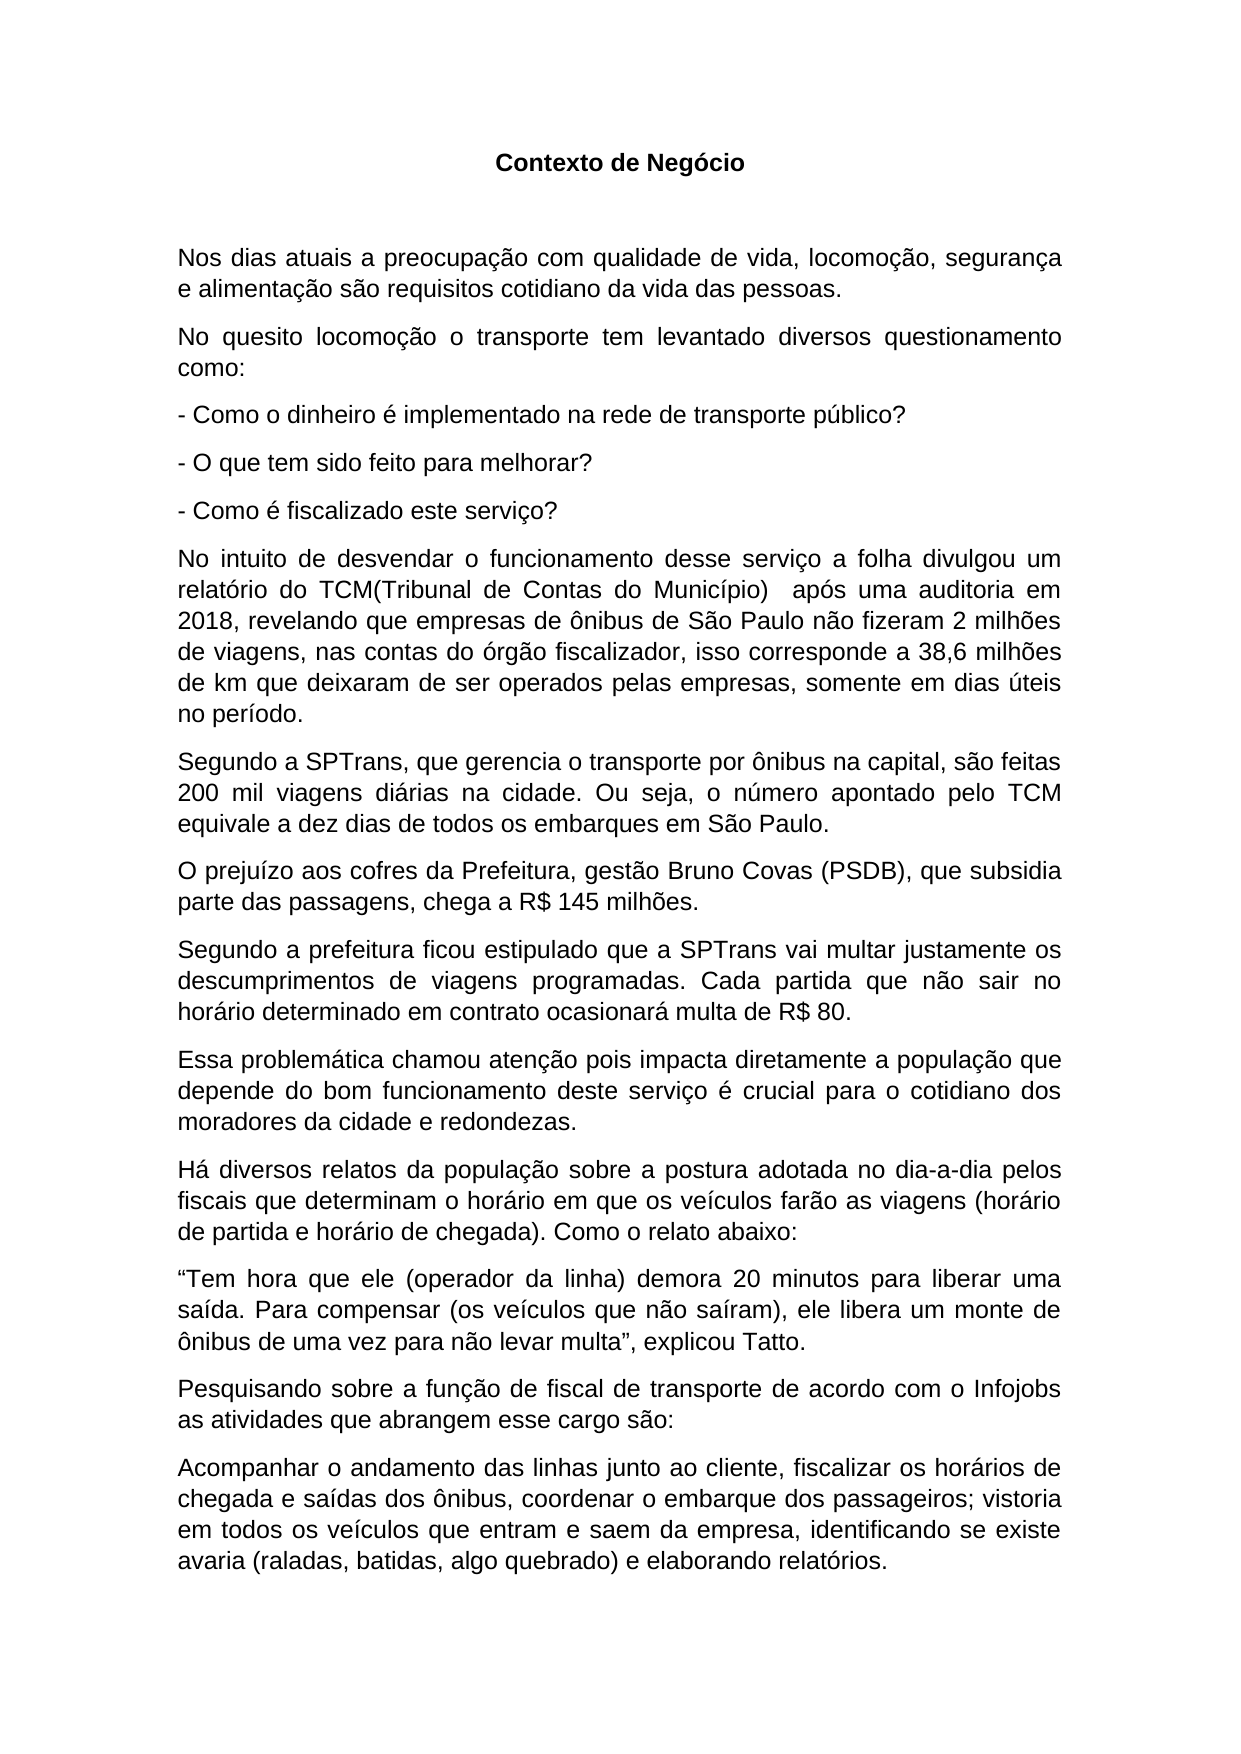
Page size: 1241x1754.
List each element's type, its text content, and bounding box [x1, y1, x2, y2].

text “Tem hora que ele (operador da linha) demora 20 minutos para liberar uma saída. Para compensar (os veículos que não saíram), ele libera um monte de ônibus de uma vez para não levar multa”, explicou Tatto. [177, 1264, 1063, 1355]
text Essa problemática chamou atenção pois impacta diretamente a população que depende do bom funcionamento deste serviço é crucial para o cotidiano dos moradores da cidade e redondezas. [177, 1045, 1063, 1136]
text Acompanhar o andamento das linhas junto ao cliente, fiscalizar os horários de chegada e saídas dos ônibus, coordenar o embarque dos passageiros; vistoria em todos os veículos que entram e saem da empresa, identificando se existe avaria (raladas, batidas, algo quebrado) e elaborando relatórios. [177, 1453, 1063, 1575]
text Nos dias atuais a preocupação com qualidade de vida, locomoção, segurança e alimentação são requisitos cotidiano da vida das pessoas. [177, 243, 1063, 303]
text - Como é fiscalizado este serviço? [177, 496, 1063, 525]
text - Como o dinheiro é implementado na rede de transporte público? [177, 401, 1063, 429]
text Segundo a SPTrans, que gerencia o transporte por ônibus na capital, são feitas 200 mil viagens diárias na cidade. Ou seja, o número apontado pelo TCM equivale a dez dias de todos os embarques em São Paulo. [177, 747, 1063, 837]
text Segundo a prefeitura ficou estipulado que a SPTrans vai multar justamente os descumprimentos de viagens programadas. Cada partida que não sair no horário determinado em contrato ocasionará multa de R$ 80. [177, 935, 1063, 1026]
text - O que tem sido feito para melhorar? [177, 448, 1063, 477]
text Há diversos relatos da população sobre a postura adotada no dia-a-dia pelos fiscais que determinam o horário em que os veículos farão as viagens (horário de partida e horário de chegada). Como o relato abaixo: [177, 1155, 1063, 1246]
text O prejuízo aos cofres da Prefeitura, gestão Bruno Covas (PSDB), que subsidia parte das passagens, chega a R$ 145 milhões. [177, 856, 1063, 916]
text Pesquisando sobre a função de fiscal de transporte de acordo com o Infojobs as atividades que abrangem esse cargo são: [177, 1374, 1063, 1434]
text No intuito de desvendar o funcionamento desse serviço a folha divulgou um relatório do TCM(Tribunal de Contas do Município) após uma auditoria em 2018, revelando que empresas de ônibus de São Paulo não fizeram 2 milhões de viagens, nas contas do órgão fiscalizador, isso corresponde a 38,6 milhões de km que deixaram de ser operados pelas empresas, somente em dias úteis no período. [177, 544, 1063, 728]
text Contexto de Negócio [177, 148, 1063, 176]
text No quesito locomoção o transporte tem levantado diversos questionamento como: [177, 322, 1063, 382]
